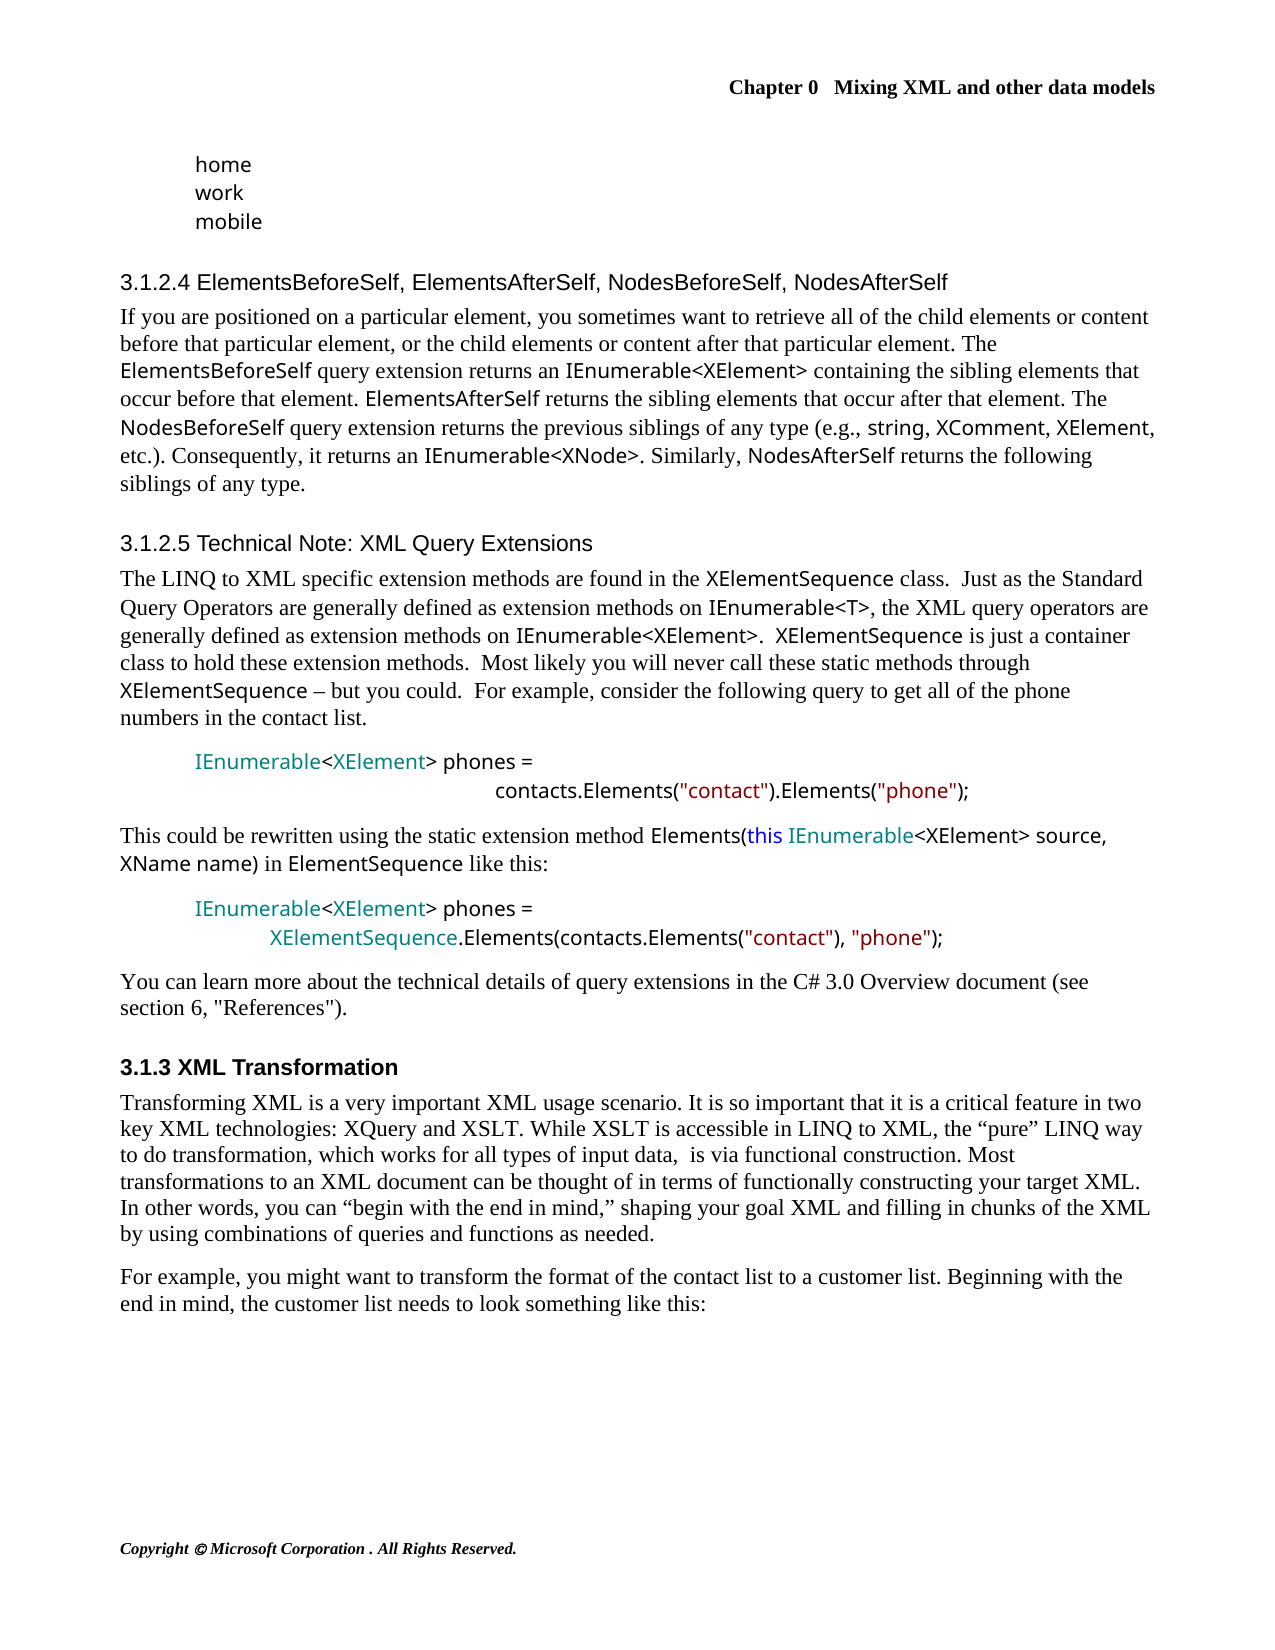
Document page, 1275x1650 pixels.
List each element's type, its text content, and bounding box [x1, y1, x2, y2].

subtitle ElementsBeforeSelf, ElementsAfterSelf, NodesBeforeSelf, NodesAfterSelf [120, 269, 1155, 295]
text This could be rewritten using the static extension method Elements(this IEnumerable<XElement> source, XName name) in ElementSequence like this: [120, 821, 1155, 878]
text You can learn more about the technical details of query extensions in the C# 3.0 Overview document (see section 7, "References"). [120, 968, 1155, 1021]
text IEnumerable<XElement> phones = XElementSequence.Elements(contacts.Elements("contact"), "phone"); [195, 894, 1155, 951]
text Transforming XML is a very important XML usage scenario. It is so important that it is a critical feature in two key XML technologies: XQuery and XSLT. While XSLT is accessible in LINQ to XML, the “pure” LINQ way to do transformation, which works for all types of input data, is via functional construction. Most transformations to an XML document can be thought of in terms of functionally constructing your target XML. In other words, you can “begin with the end in mind,” shaping your goal XML and filling in chunks of the XML by using combinations of queries and functions as needed. [120, 1089, 1155, 1247]
subtitle Technical Note: XML Query Extensions [120, 529, 1155, 556]
text IEnumerable<XElement> phones = contacts.Elements("contact").Elements("phone"); [195, 747, 1155, 804]
text home work mobile [195, 150, 1155, 235]
text If you are positioned on a particular element, you sometimes want to retrieve all of the child elements or content before that particular element, or the child elements or content after that particular element. The ElementsBeforeSelf query extension returns an IEnumerable<XElement> containing the sibling elements that occur before that element. ElementsAfterSelf returns the sibling elements that occur after that element. The NodesBeforeSelf query extension returns the previous siblings of any type (e.g., string, XComment, XElement, etc.). Consequently, it returns an IEnumerable<XNode>. Similarly, NodesAfterSelf returns the following siblings of any type. [120, 303, 1155, 496]
text For example, you might want to transform the format of the contact list to a customer list. Beginning with the end in mind, the customer list needs to look something like this: [120, 1263, 1155, 1316]
text The LINQ to XML specific extension methods are found in the XElementSequence class. Just as the Standard Query Operators are generally defined as extension methods on IEnumerable<T>, the XML query operators are generally defined as extension methods on IEnumerable<XElement>. XElementSequence is just a container class to hold these extension methods. Most likely you will never call these static methods through XElementSequence – but you could. For example, consider the following query to get all of the phone numbers in the contact list. [120, 564, 1155, 731]
subtitle XML Transformation [120, 1054, 1155, 1080]
